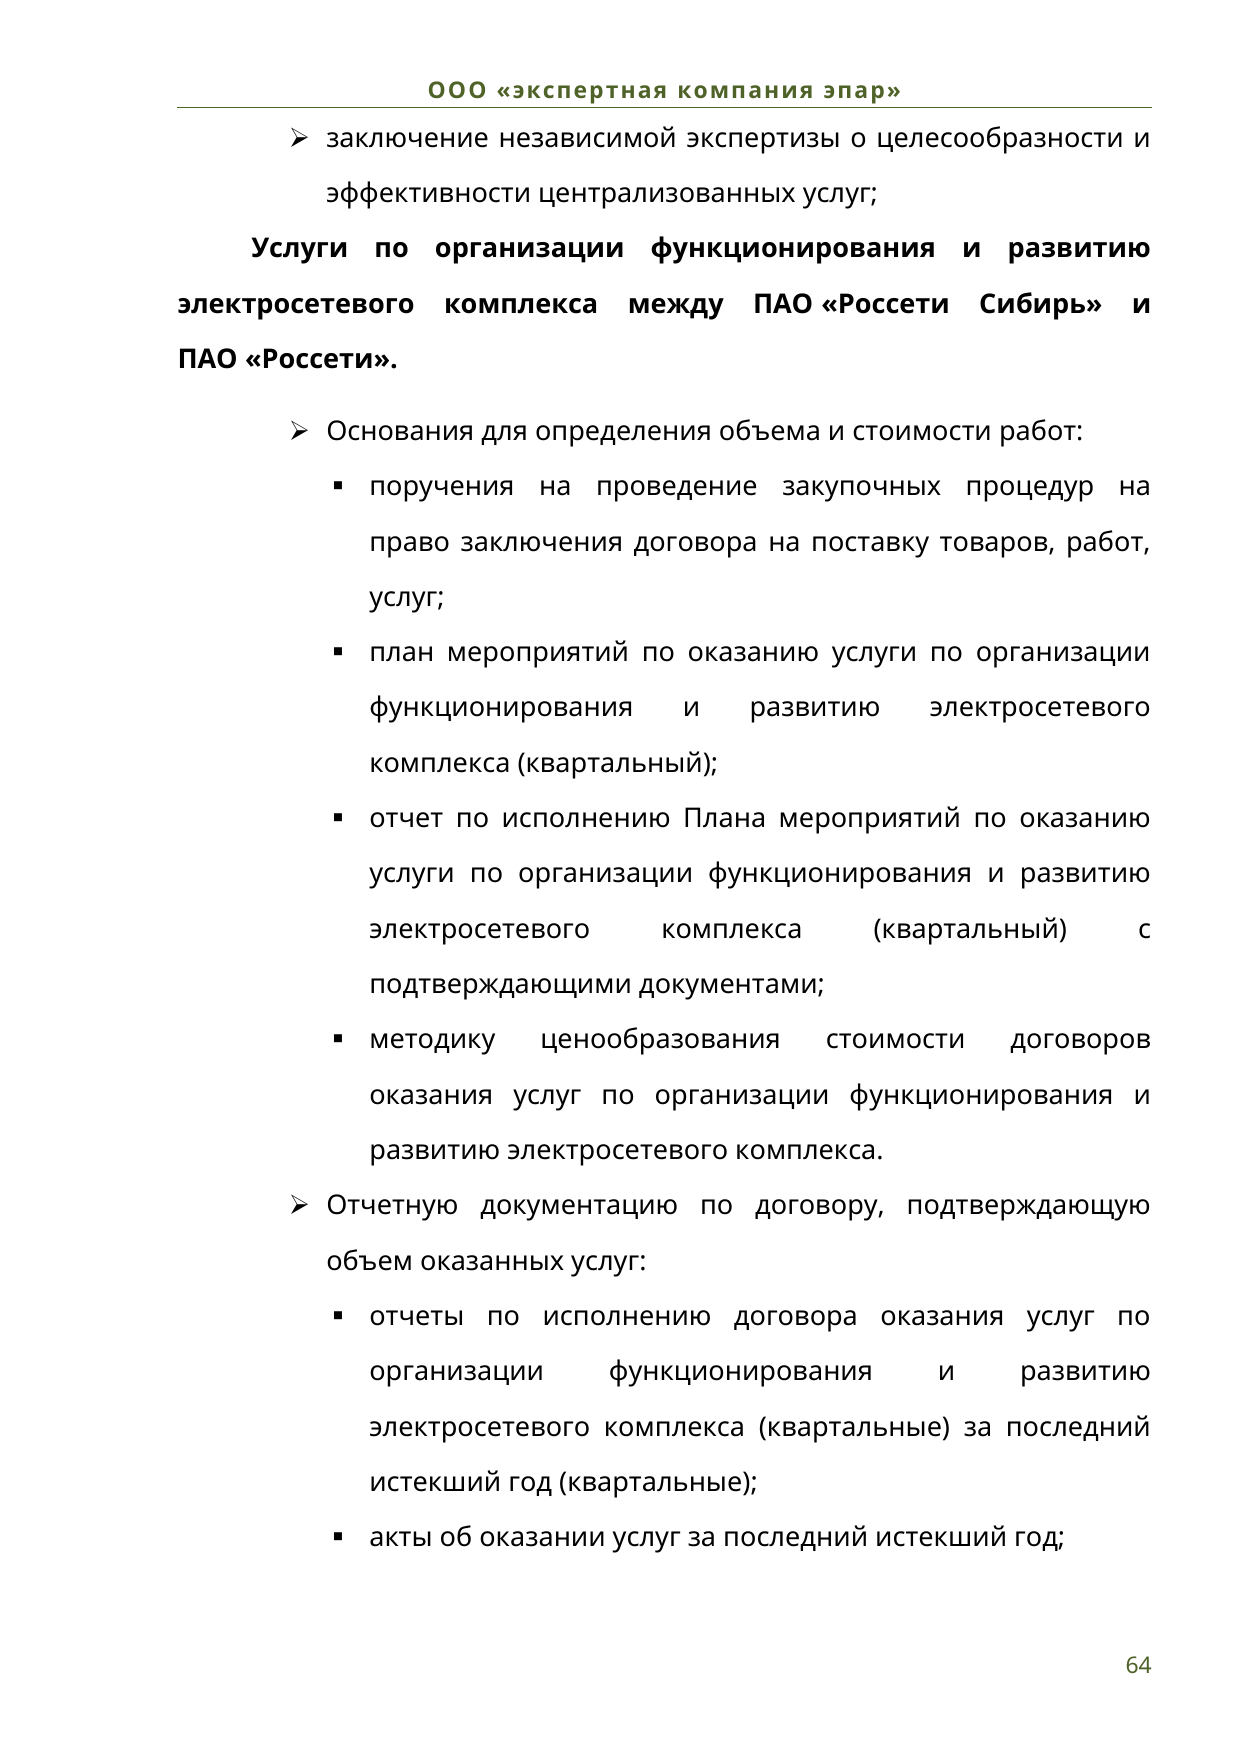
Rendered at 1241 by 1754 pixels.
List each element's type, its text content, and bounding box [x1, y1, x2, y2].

text Услуги по организации функционирования и развитию электросетевого комплекса между ПАО «Россети Сибирь» и ПАО «Россети». [177, 229, 1152, 376]
list план мероприятий по оказанию услуги по организации функционирования и развитию электросетевого комплекса (квартальный); [332, 633, 1152, 780]
list отчеты по исполнению договора оказания услуг по организации функционирования и развитию электросетевого комплекса (квартальные) за последний истекший год (квартальные); [332, 1296, 1152, 1499]
list Основания для определения объема и стоимости работ: [288, 411, 1152, 448]
list отчет по исполнению Плана мероприятий по оказанию услуги по организации функционирования и развитию электросетевого комплекса (квартальный) с подтверждающими документами; [332, 798, 1152, 1001]
list методику ценообразования стоимости договоров оказания услуг по организации функционирования и развитию электросетевого комплекса. [332, 1020, 1152, 1167]
list Отчетную документацию по договору, подтверждающую объем оказанных услуг: [288, 1186, 1152, 1278]
list акты об оказании услуг за последний истекший год; [332, 1518, 1152, 1554]
list заключение независимой экспертизы о целесообразности и эффективности централизованных услуг; [288, 118, 1152, 210]
list поручения на проведение закупочных процедур на право заключения договора на поставку товаров, работ, услуг; [332, 467, 1152, 614]
